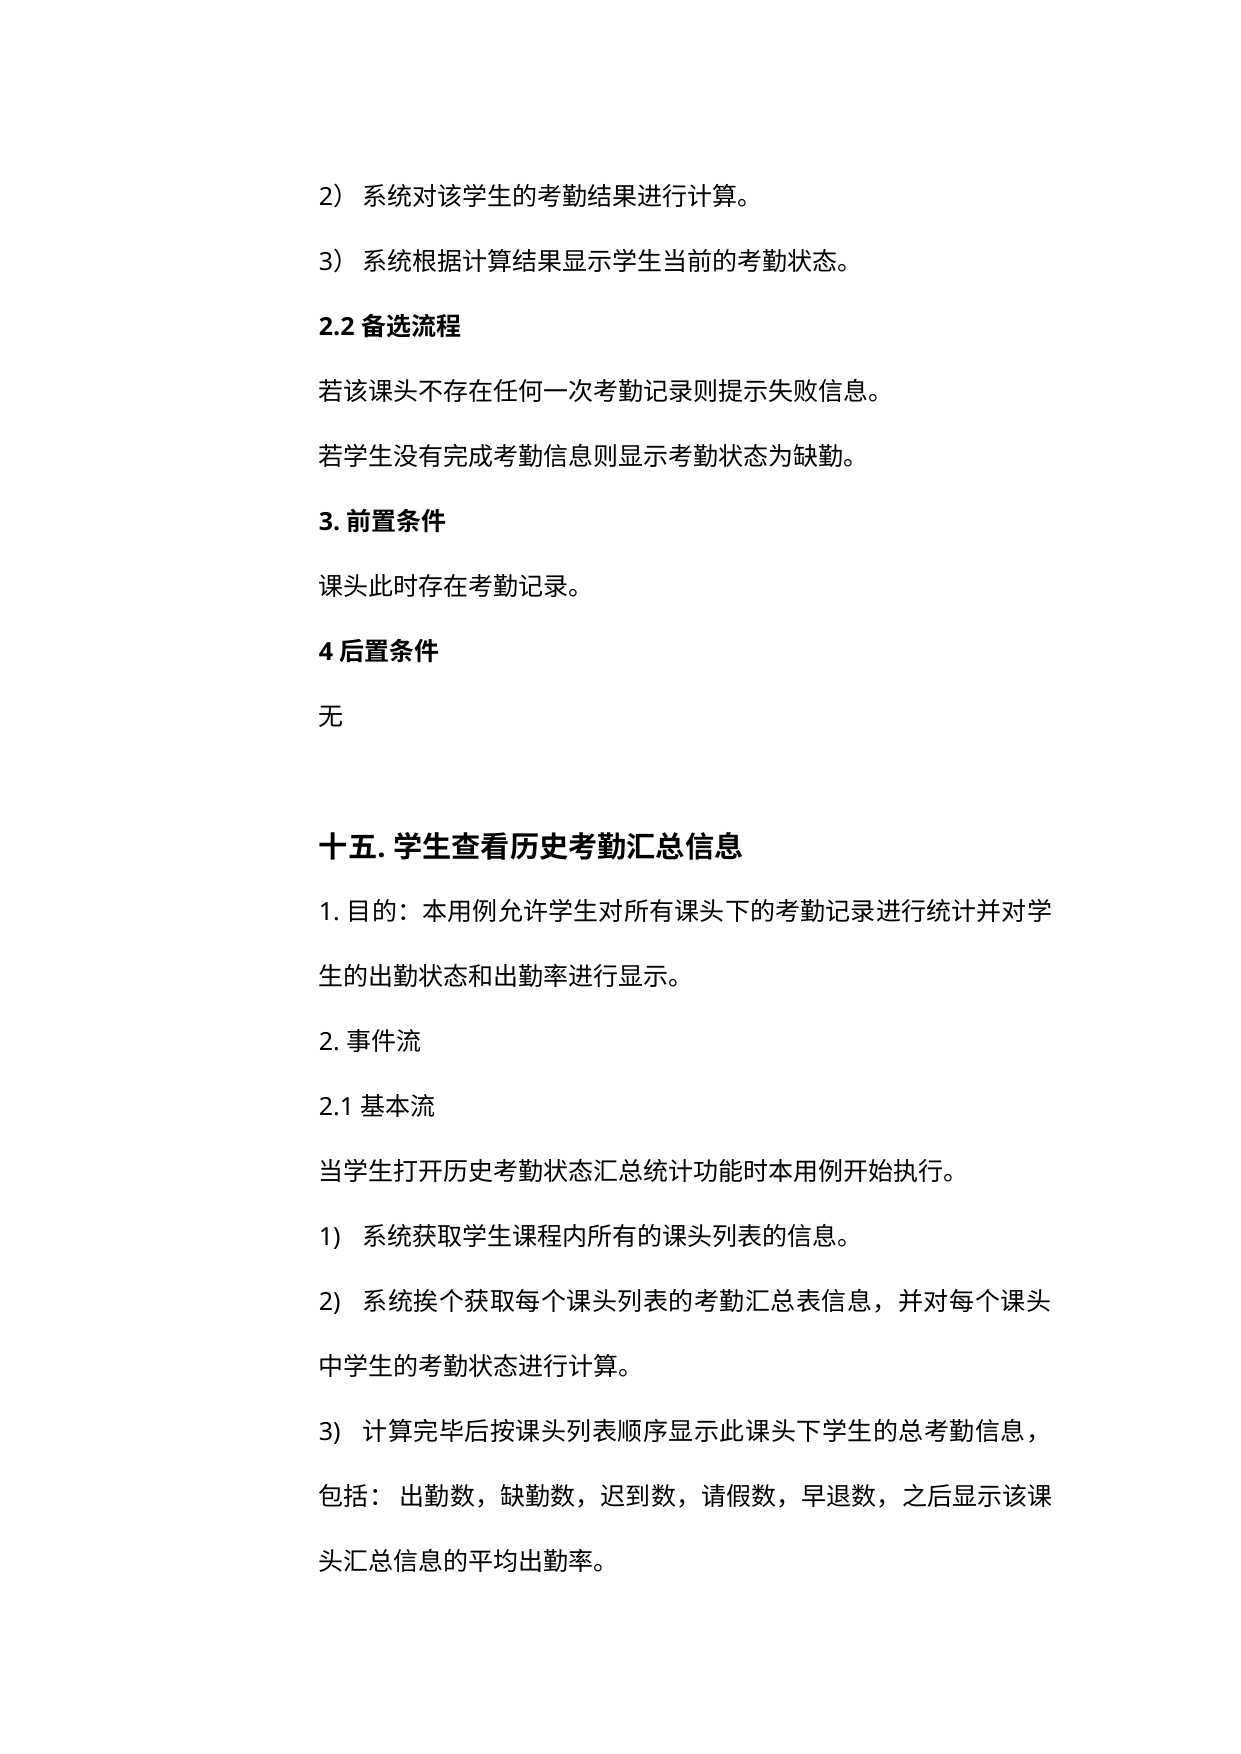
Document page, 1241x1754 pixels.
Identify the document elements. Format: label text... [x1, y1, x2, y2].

text 3. 前置条件 [319, 487, 1053, 552]
text 2) 系统挨个获取每个课头列表的考勤汇总表信息，并对每个课头中学生的考勤状态进行计算。 [319, 1267, 1053, 1397]
text 无 [319, 682, 1053, 747]
text 2.2 备选流程 [319, 292, 1053, 357]
text 当学生打开历史考勤状态汇总统计功能时本用例开始执行。 [319, 1137, 1053, 1202]
text 若学生没有完成考勤信息则显示考勤状态为缺勤。 [319, 422, 1053, 487]
text 1. 目的：本用例允许学生对所有课头下的考勤记录进行统计并对学生的出勤状态和出勤率进行显示。 [319, 877, 1053, 1007]
text 3) 计算完毕后按课头列表顺序显示此课头下学生的总考勤信息，包括： 出勤数，缺勤数，迟到数，请假数，早退数，之后显示该课头汇总信息的平均出勤率。 [319, 1397, 1053, 1592]
text 2） 系统对该学生的考勤结果进行计算。 [319, 162, 1053, 227]
text 2. 事件流 [319, 1007, 1053, 1072]
text 4 后置条件 [319, 617, 1053, 682]
text 2.1 基本流 [319, 1072, 1053, 1137]
text 十五. 学生查看历史考勤汇总信息 [319, 812, 1053, 877]
text 若该课头不存在任何一次考勤记录则提示失败信息。 [319, 357, 1053, 422]
text 课头此时存在考勤记录。 [319, 552, 1053, 617]
text 1) 系统获取学生课程内所有的课头列表的信息。 [319, 1202, 1053, 1267]
text 3） 系统根据计算结果显示学生当前的考勤状态。 [319, 227, 1053, 292]
